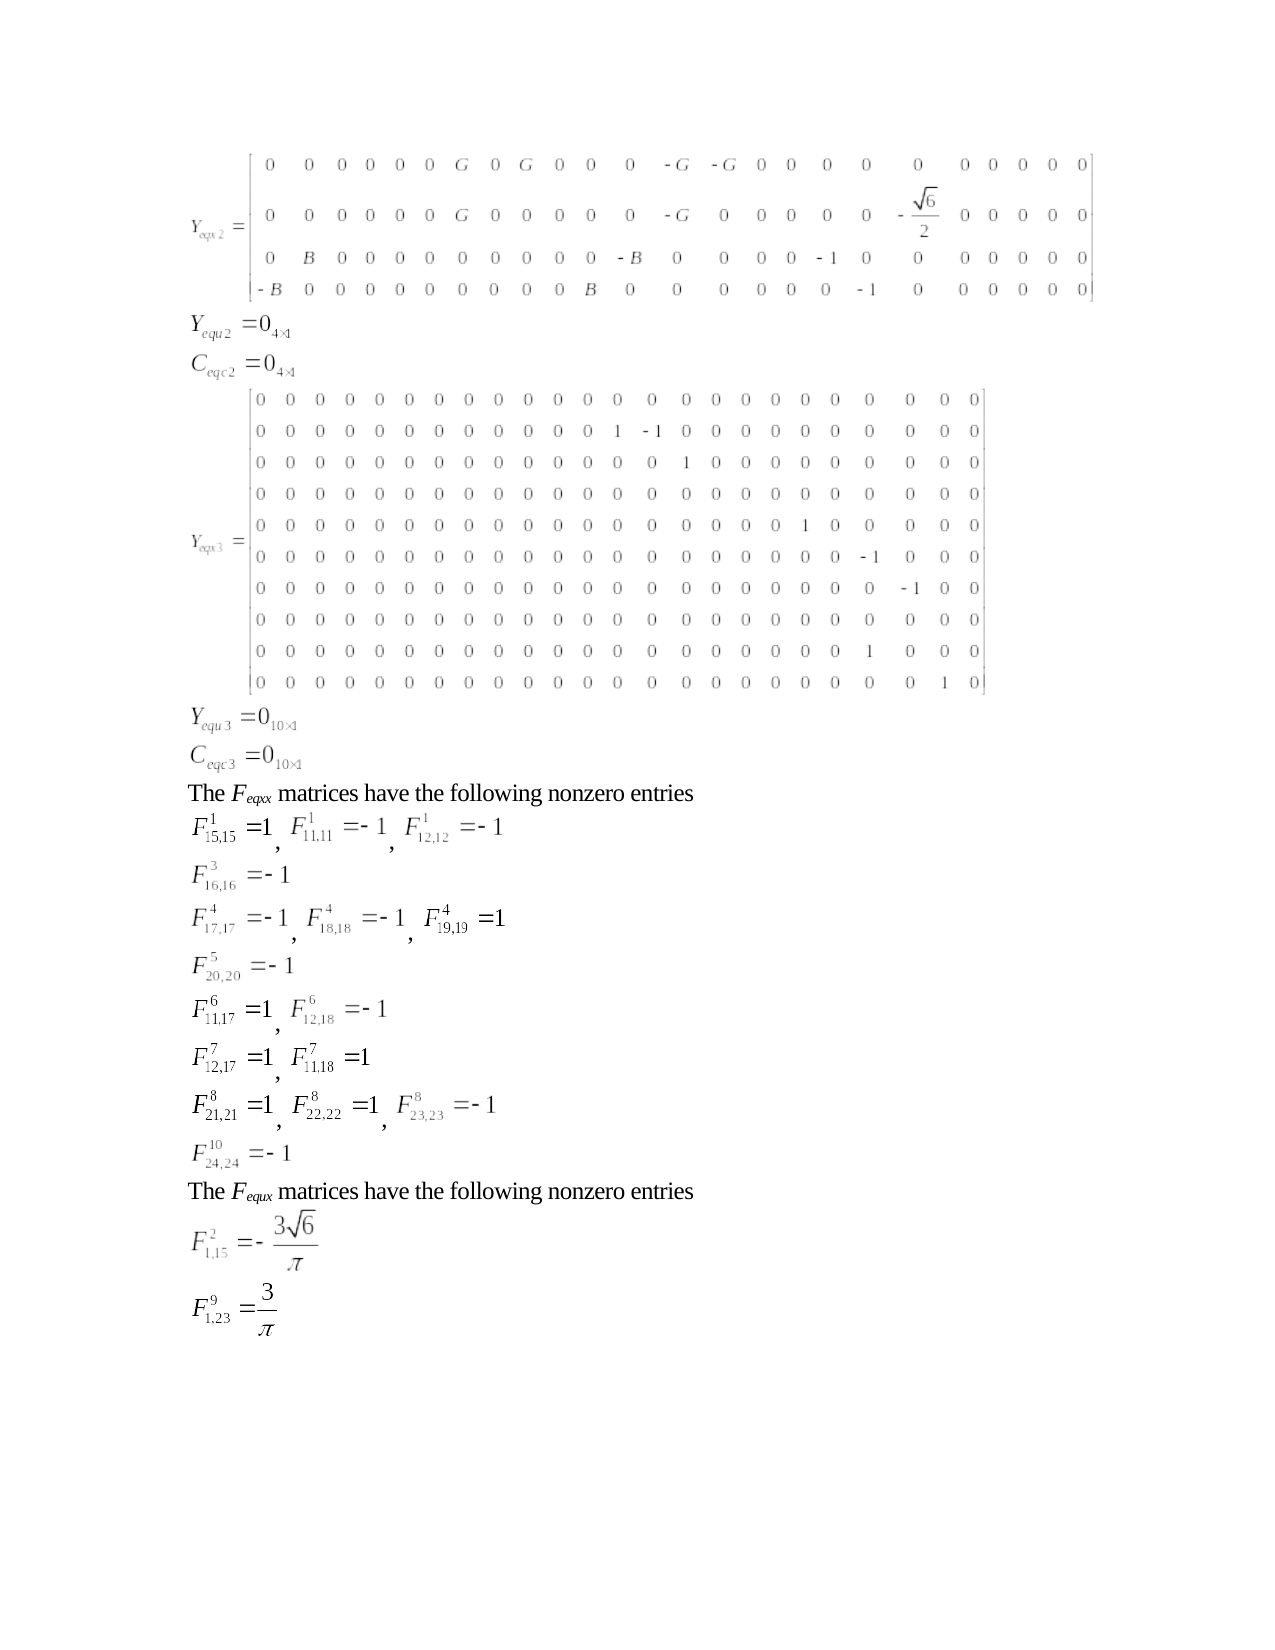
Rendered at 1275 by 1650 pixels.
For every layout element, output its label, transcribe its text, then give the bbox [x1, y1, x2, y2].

text , [187, 988, 1087, 1037]
text , [187, 1037, 1087, 1085]
text , , [187, 897, 1087, 946]
text , , [187, 806, 1087, 855]
text The Feqxx matrices have the following nonzero entries [187, 778, 1087, 806]
text The Fequx matrices have the following nonzero entries [187, 1176, 1087, 1205]
text , , [187, 1085, 1087, 1133]
